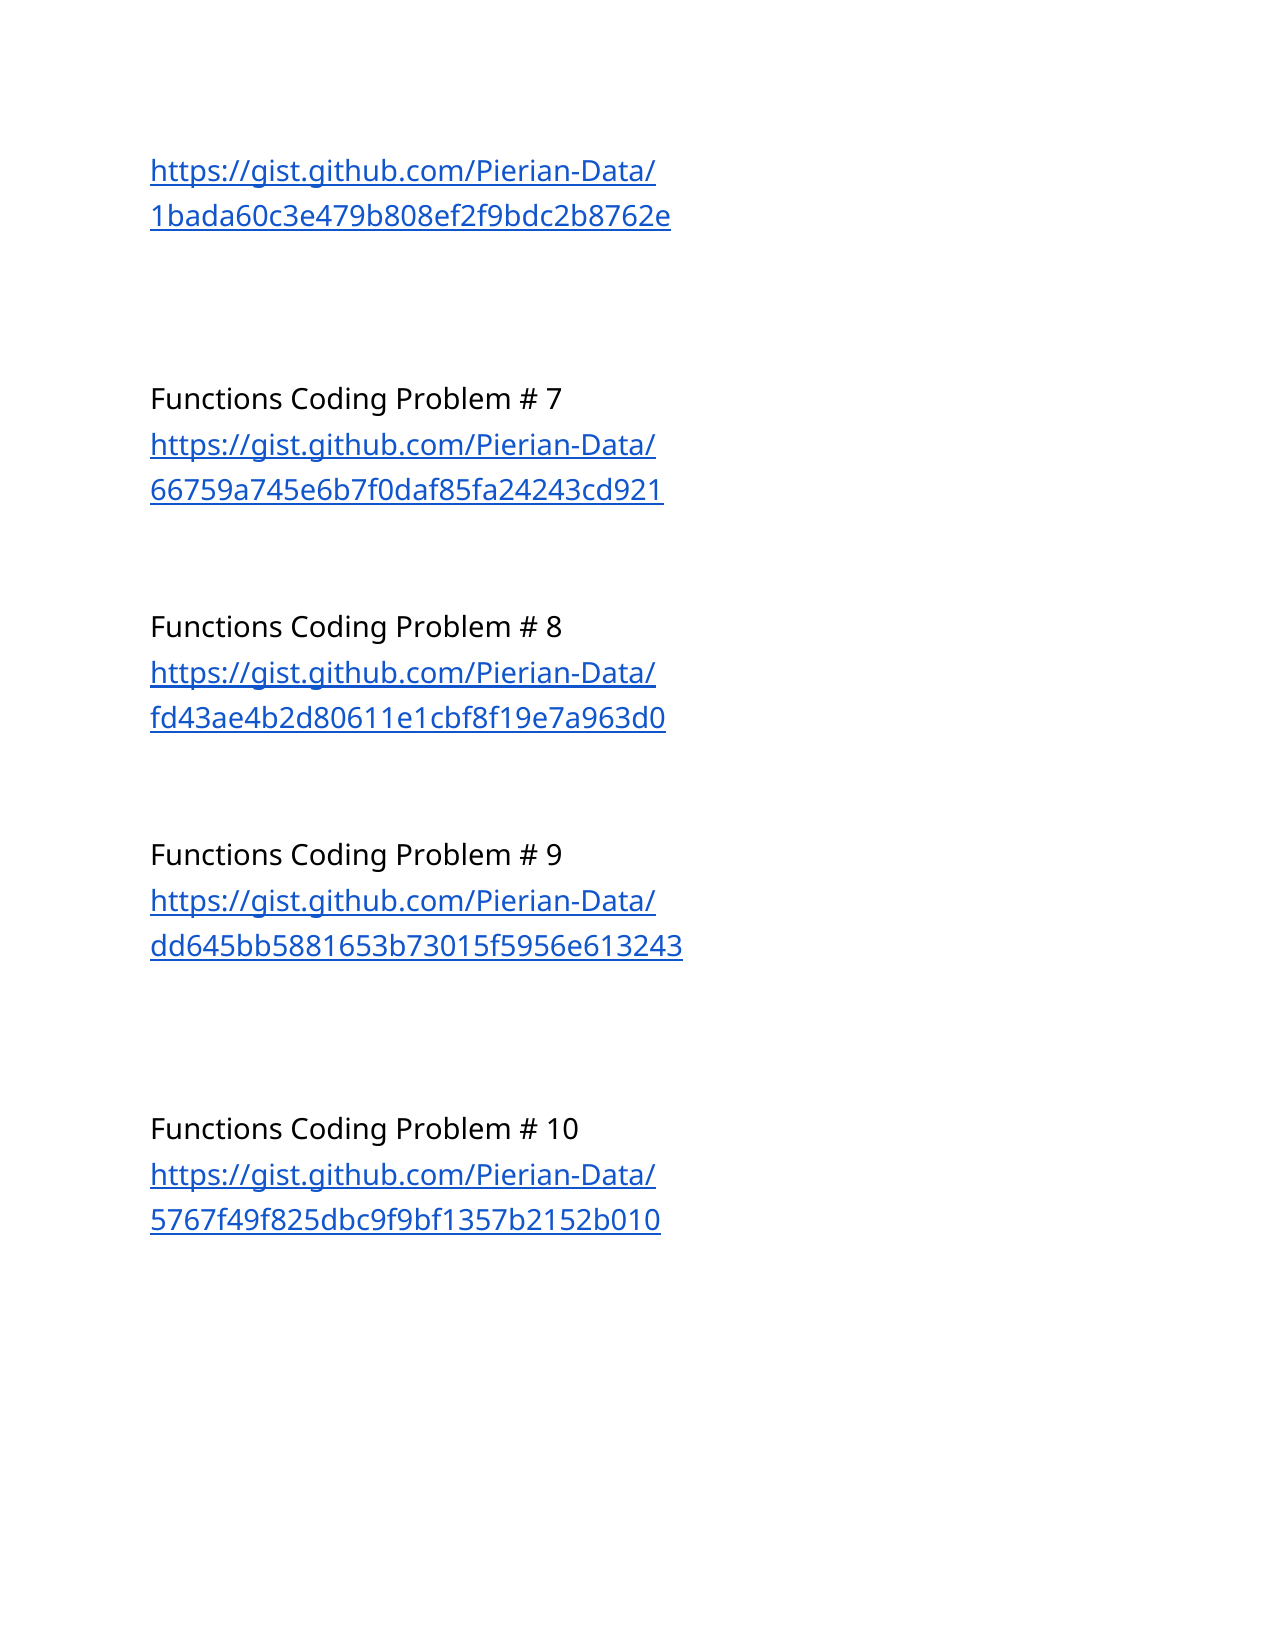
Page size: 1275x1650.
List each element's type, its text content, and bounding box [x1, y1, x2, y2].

text Functions Coding Problem # 7 [150, 378, 1125, 418]
text https://gist.github.com/Pierian-Data/1bada60c3e479b808ef2f9bdc2b8762e [150, 150, 1125, 235]
text https://gist.github.com/Pierian-Data/dd645bb5881653b73015f5956e613243 [150, 880, 1125, 965]
text https://gist.github.com/Pierian-Data/fd43ae4b2d80611e1cbf8f19e7a963d0 [150, 652, 1125, 737]
text Functions Coding Problem # 10 [150, 1108, 1125, 1148]
text Functions Coding Problem # 8 [150, 606, 1125, 646]
text https://gist.github.com/Pierian-Data/66759a745e6b7f0daf85fa24243cd921 [150, 424, 1125, 509]
text Functions Coding Problem # 9 [150, 834, 1125, 874]
text https://gist.github.com/Pierian-Data/5767f49f825dbc9f9bf1357b2152b010 [150, 1154, 1125, 1239]
